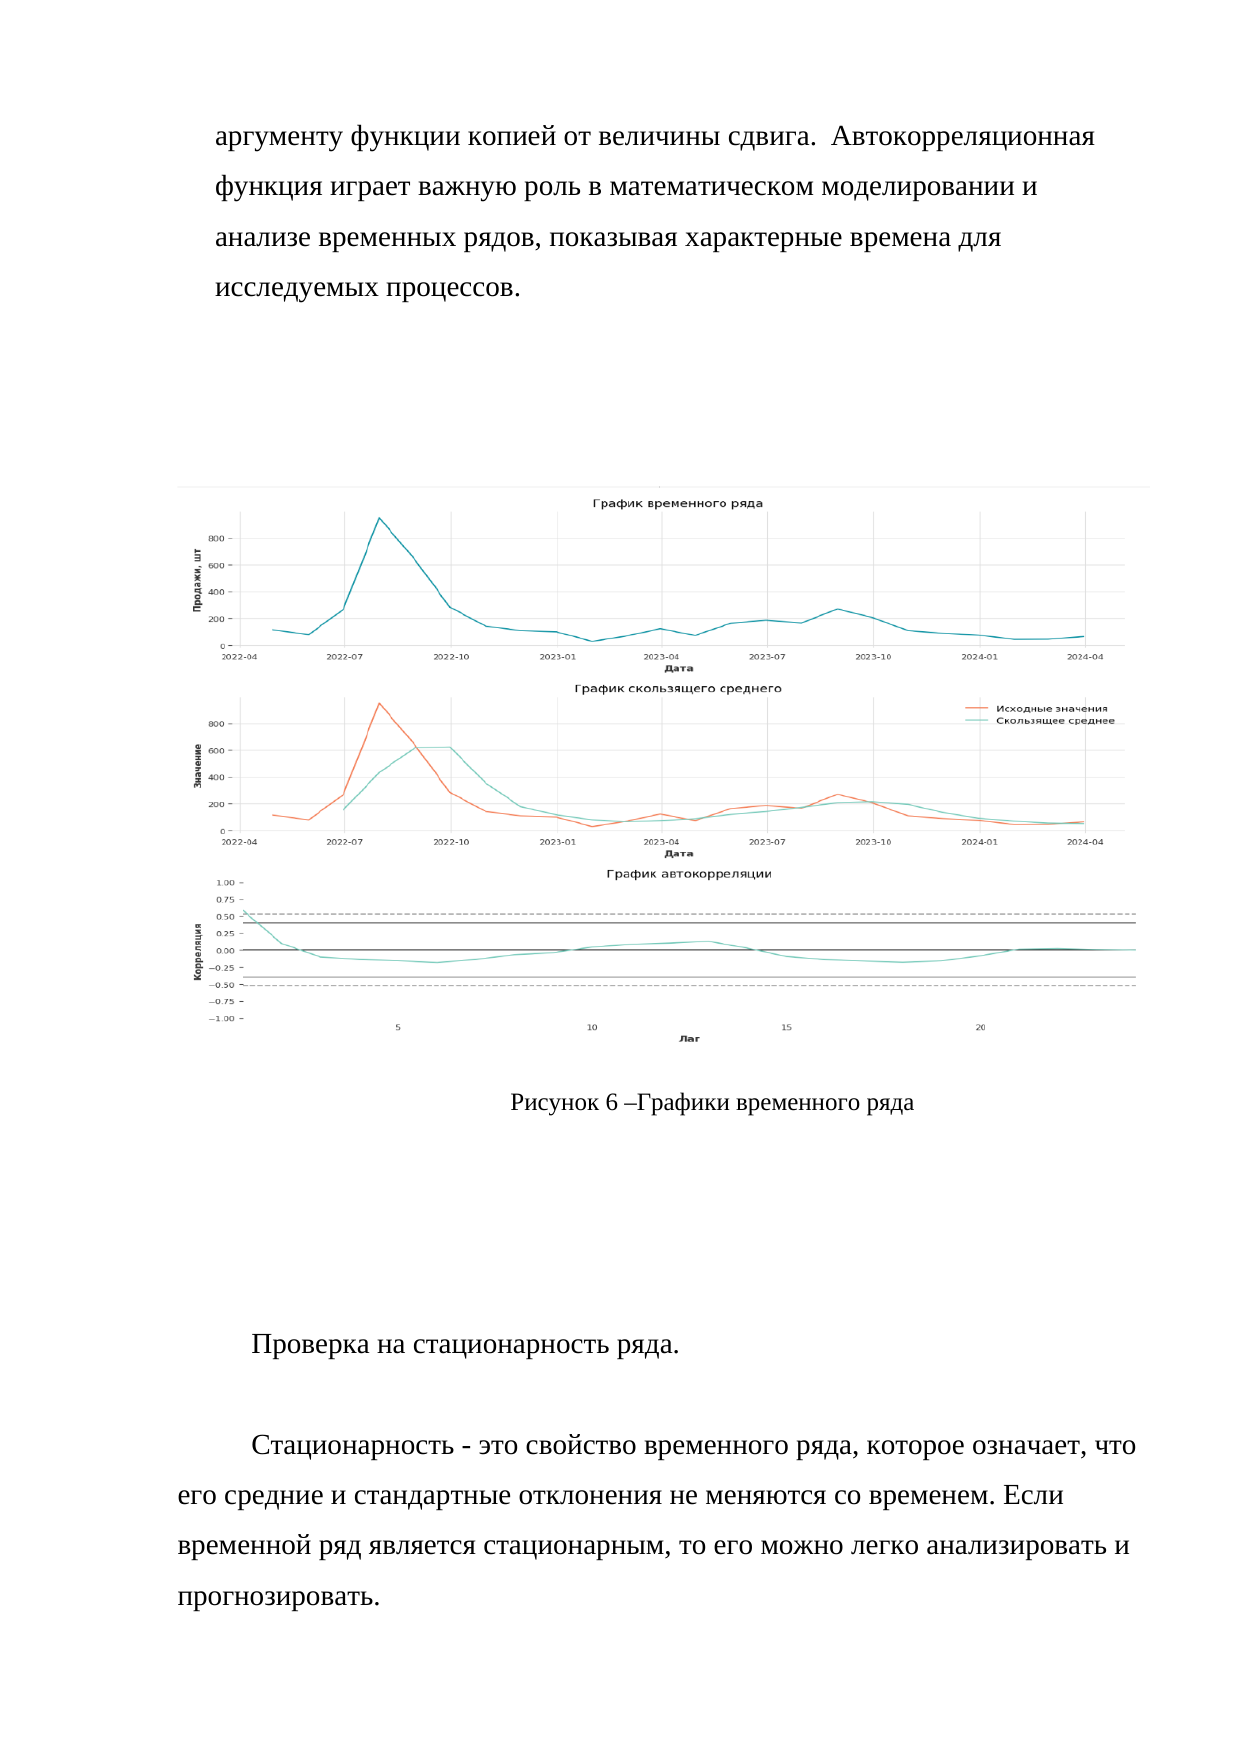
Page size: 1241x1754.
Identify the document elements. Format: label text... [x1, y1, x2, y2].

picture [177, 486, 1150, 1058]
text Проверка на стационарность ряда. [177, 1326, 1152, 1360]
text Стационарность - это свойство временного ряда, которое означает, что его средние и стандартные отклонения не меняются со временем. Если временной ряд является стационарным, то его можно легко анализировать и прогнозировать. [177, 1427, 1152, 1611]
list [177, 118, 1152, 303]
